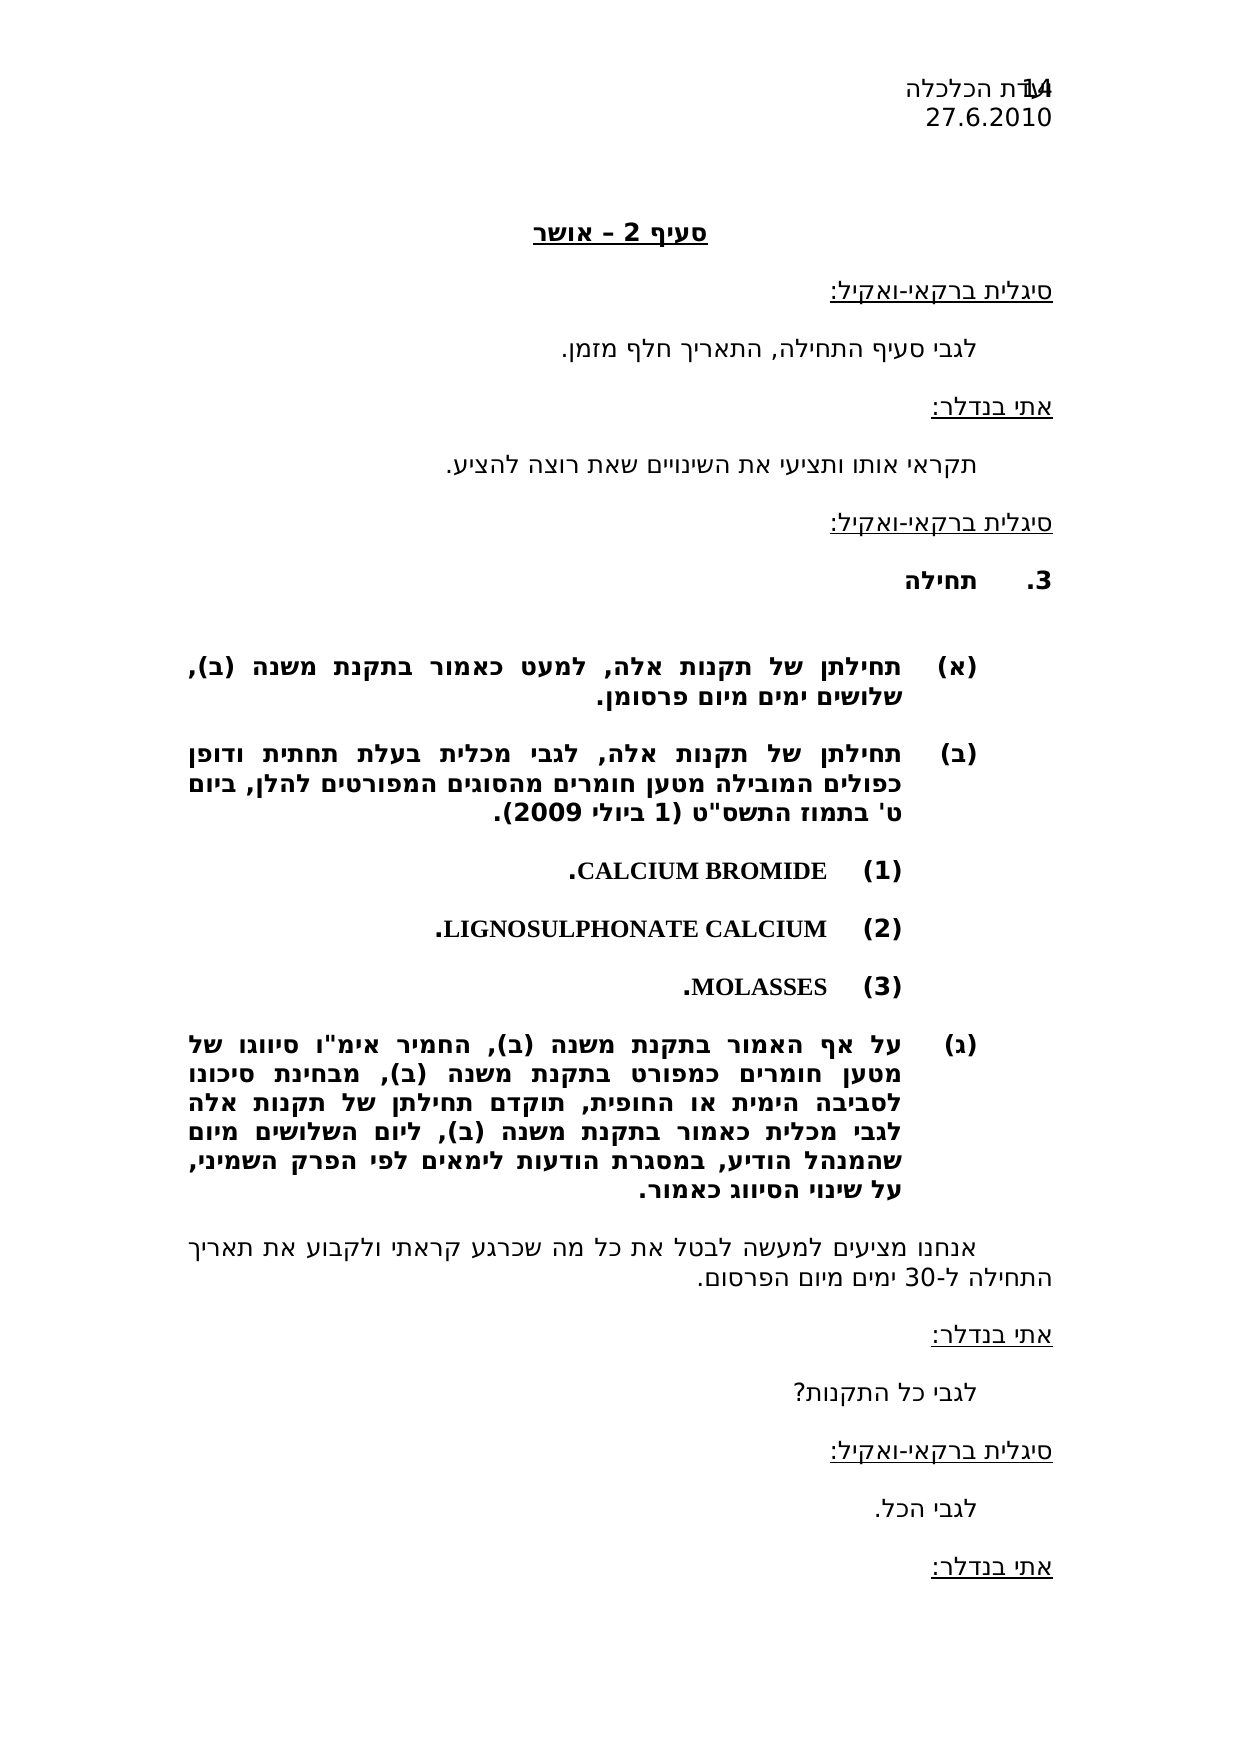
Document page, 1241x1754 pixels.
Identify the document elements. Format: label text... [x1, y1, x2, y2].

text אנחנו מציעים למעשה לבטל את כל מה שכרגע קראתי ולקבוע את תאריך התחילה ל-30 ימים מיום הפרסום. [187, 1234, 1053, 1292]
text סעיף 2 – אושר [187, 218, 1053, 247]
text (ב) תחילתן של תקנות אלה, לגבי מכלית בעלת תחתית ודופן כפולים המובילה מטען חומרים מהסוגים המפורטים להלן, ביום ט' בתמוז התשס"ט (1 ביולי 2009). [187, 739, 978, 827]
text סיגלית ברקאי-ואקיל: [187, 508, 1053, 537]
text סיגלית ברקאי-ואקיל: [187, 1437, 1053, 1466]
text תקראי אותו ותציעי את השינויים שאת רוצה להציע. [187, 450, 1053, 479]
text סיגלית ברקאי-ואקיל: [187, 276, 1053, 305]
text אתי בנדלר: [187, 1552, 1053, 1582]
text אתי בנדלר: [187, 1321, 1053, 1350]
text לגבי הכל. [187, 1494, 1053, 1524]
text 3. תחילה [187, 566, 1053, 595]
text (א) תחילתן של תקנות אלה, למעט כאמור בתקנת משנה (ב), שלושים ימים מיום פרסומן. [187, 652, 978, 711]
text (ג) על אף האמור בתקנת משנה (ב), החמיר אימ"ו סיווגו של מטען חומרים כמפורט בתקנת משנה (ב), מבחינת סיכונו לסביבה הימית או החופית, תוקדם תחילתן של תקנות אלה לגבי מכלית כאמור בתקנת משנה (ב), ליום השלושים מיום שהמנהל הודיע, במסגרת הודעות לימאים לפי הפרק השמיני, על שינוי הסיווג כאמור. [187, 1030, 978, 1205]
text לגבי כל התקנות? [187, 1379, 1053, 1408]
text (2) LIGNOSULPHONATE CALCIUM. [187, 914, 1053, 943]
text אתי בנדלר: [187, 392, 1053, 421]
text לגבי סעיף התחילה, התאריך חלף מזמן. [187, 334, 1053, 363]
text (1) CALCIUM BROMIDE. [187, 856, 1053, 885]
text (3) MOLASSES. [187, 972, 1053, 1001]
